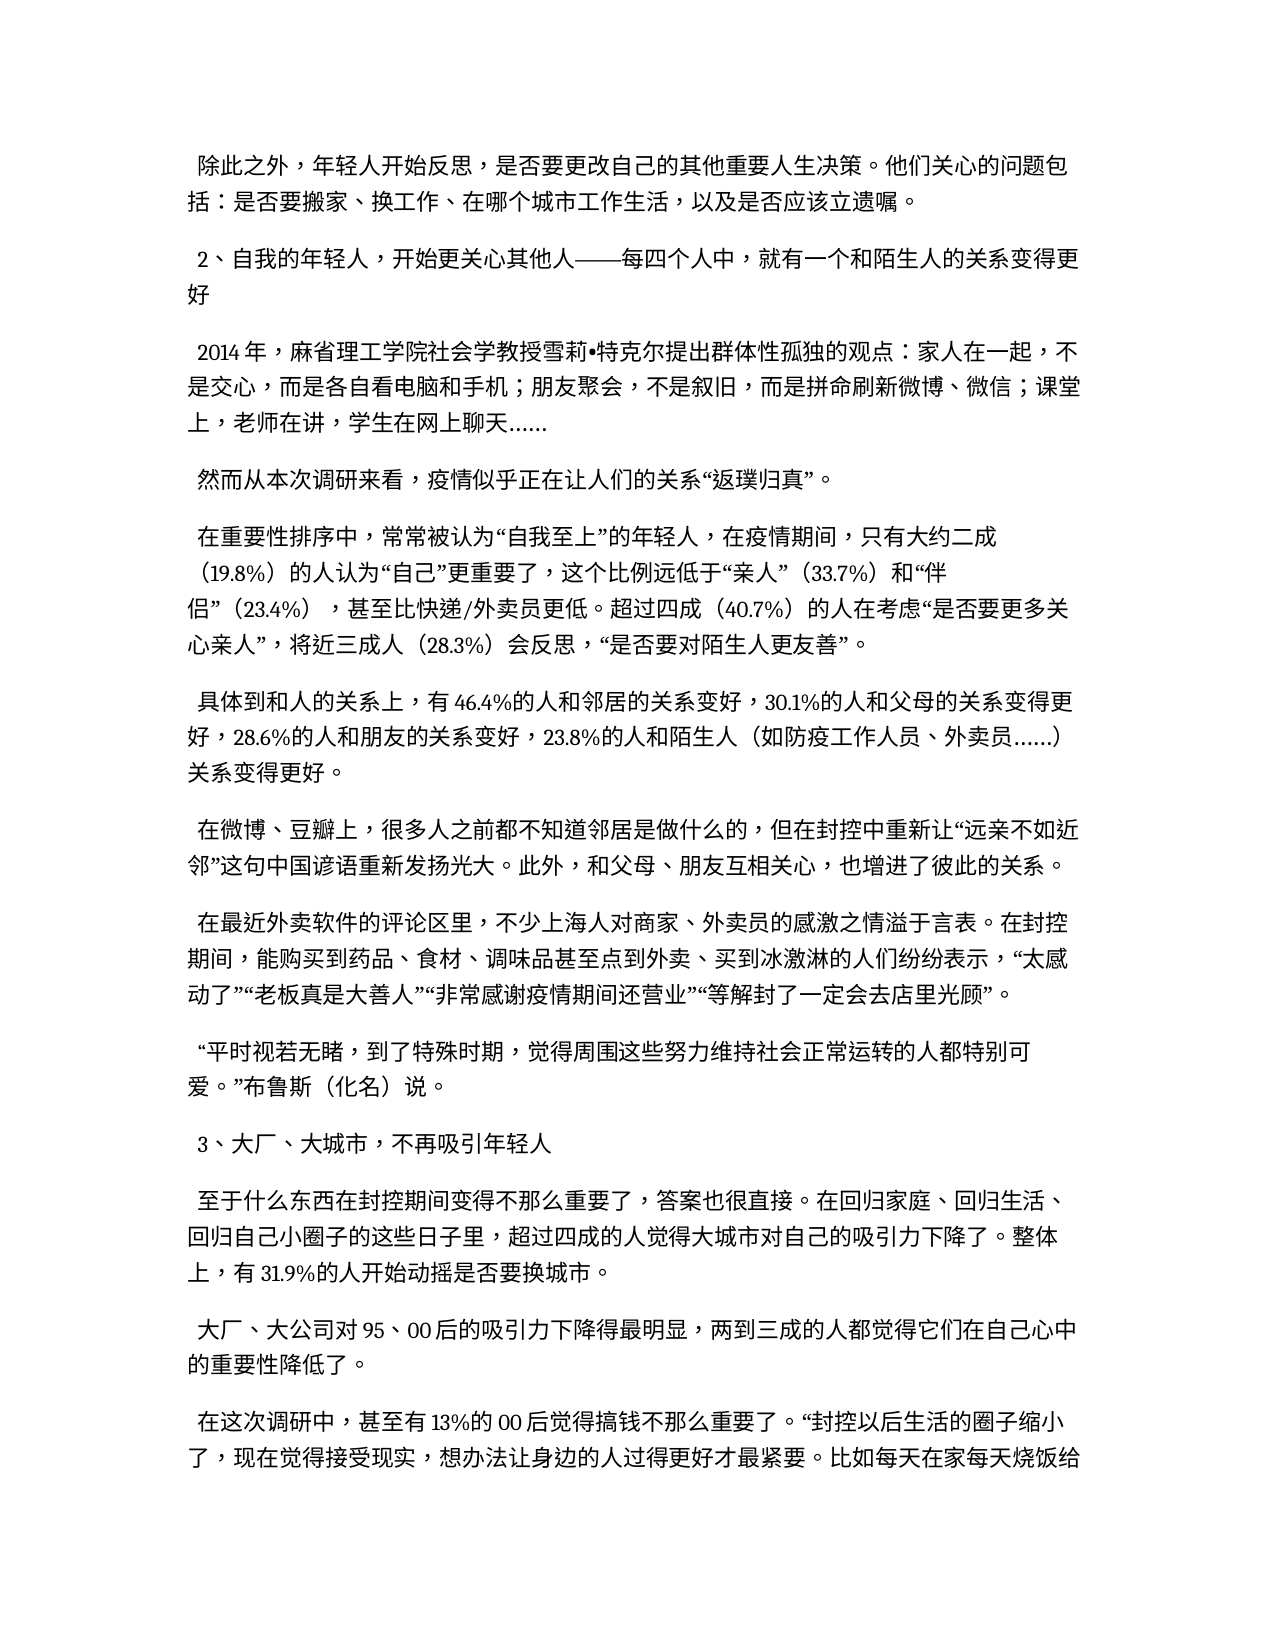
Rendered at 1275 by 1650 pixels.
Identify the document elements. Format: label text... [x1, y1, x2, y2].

text 在重要性排序中，常常被认为“自我至上”的年轻人，在疫情期间，只有大约二成（19.8%）的人认为“自己”更重要了，这个比例远低于“亲人”（33.7%）和“伴侣”（23.4%），甚至比快递/外卖员更低。超过四成（40.7%）的人在考虑“是否要更多关心亲人”，将近三成人（28.3%）会反思，“是否要对陌生人更友善”。 [187, 521, 1087, 660]
text 至于什么东西在封控期间变得不那么重要了，答案也很直接。在回归家庭、回归生活、回归自己小圈子的这些日子里，超过四成的人觉得大城市对自己的吸引力下降了。整体上，有31.9%的人开始动摇是否要换城市。 [187, 1185, 1087, 1288]
text 2014年，麻省理工学院社会学教授雪莉•特克尔提出群体性孤独的观点：家人在一起，不是交心，而是各自看电脑和手机；朋友聚会，不是叙旧，而是拼命刷新微博、微信；课堂上，老师在讲，学生在网上聊天…… [187, 335, 1087, 438]
text 2、自我的年轻人，开始更关心其他人——每四个人中，就有一个和陌生人的关系变得更好 [187, 243, 1087, 310]
text 在最近外卖软件的评论区里，不少上海人对商家、外卖员的感激之情溢于言表。在封控期间，能购买到药品、食材、调味品甚至点到外卖、买到冰激淋的人们纷纷表示，“太感动了”“老板真是大善人”“非常感谢疫情期间还营业”“等解封了一定会去店里光顾”。 [187, 907, 1087, 1010]
text “平时视若无睹，到了特殊时期，觉得周围这些努力维持社会正常运转的人都特别可爱。”布鲁斯（化名）说。 [187, 1035, 1087, 1103]
text 除此之外，年轻人开始反思，是否要更改自己的其他重要人生决策。他们关心的问题包括：是否要搬家、换工作、在哪个城市工作生活，以及是否应该立遗嘱。 [187, 150, 1087, 217]
text 在微博、豆瓣上，很多人之前都不知道邻居是做什么的，但在封控中重新让“远亲不如近邻”这句中国谚语重新发扬光大。此外，和父母、朋友互相关心，也增进了彼此的关系。 [187, 814, 1087, 881]
text 具体到和人的关系上，有46.4%的人和邻居的关系变好，30.1%的人和父母的关系变得更好，28.6%的人和朋友的关系变好，23.8%的人和陌生人（如防疫工作人员、外卖员……）关系变得更好。 [187, 685, 1087, 788]
text 大厂、大公司对95、00后的吸引力下降得最明显，两到三成的人都觉得它们在自己心中的重要性降低了。 [187, 1313, 1087, 1381]
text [187, 1406, 1087, 1473]
text 然而从本次调研来看，疫情似乎正在让人们的关系“返璞归真”。 [187, 464, 1087, 495]
text 3、大厂、大城市，不再吸引年轻人 [187, 1128, 1087, 1159]
